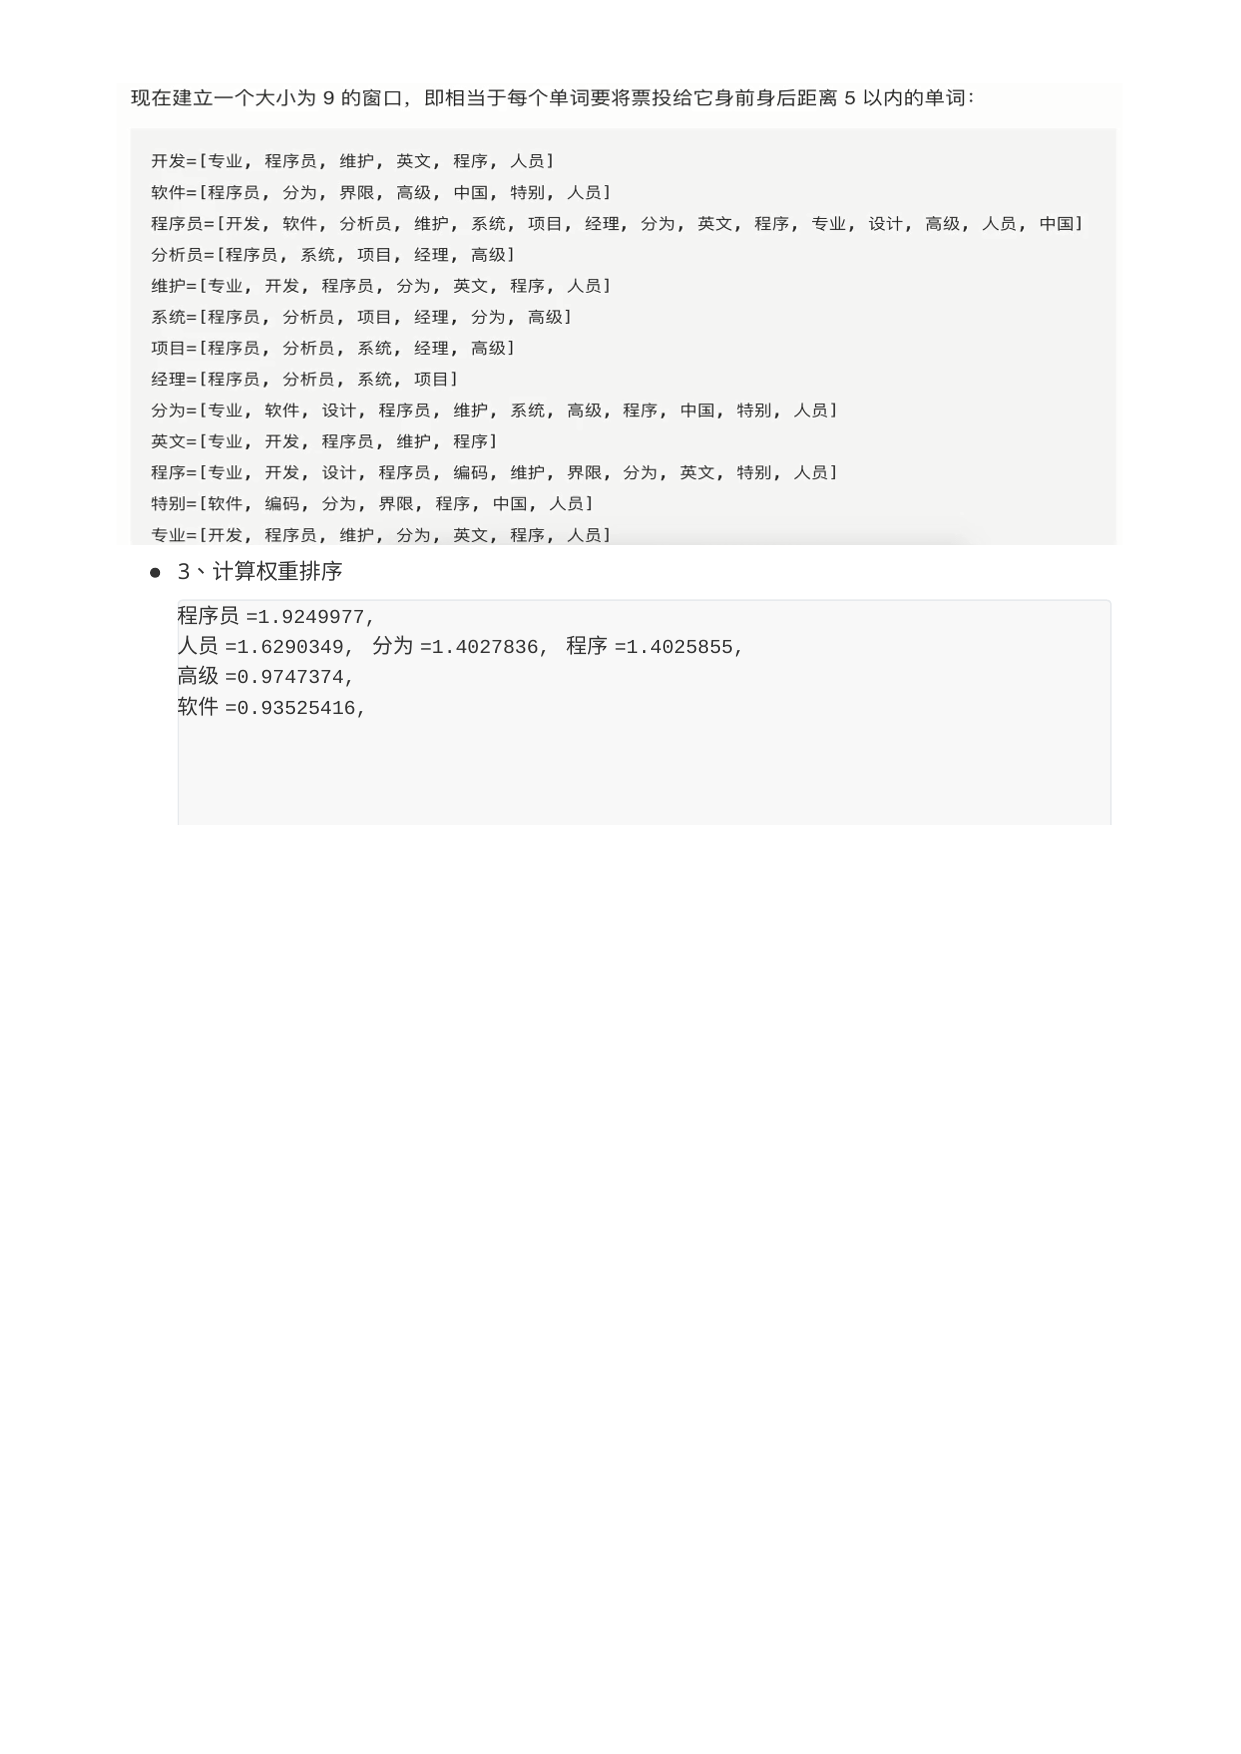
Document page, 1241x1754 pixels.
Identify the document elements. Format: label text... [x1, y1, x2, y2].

picture [116, 83, 1123, 545]
text 3、计算权重排序 [178, 556, 1123, 586]
